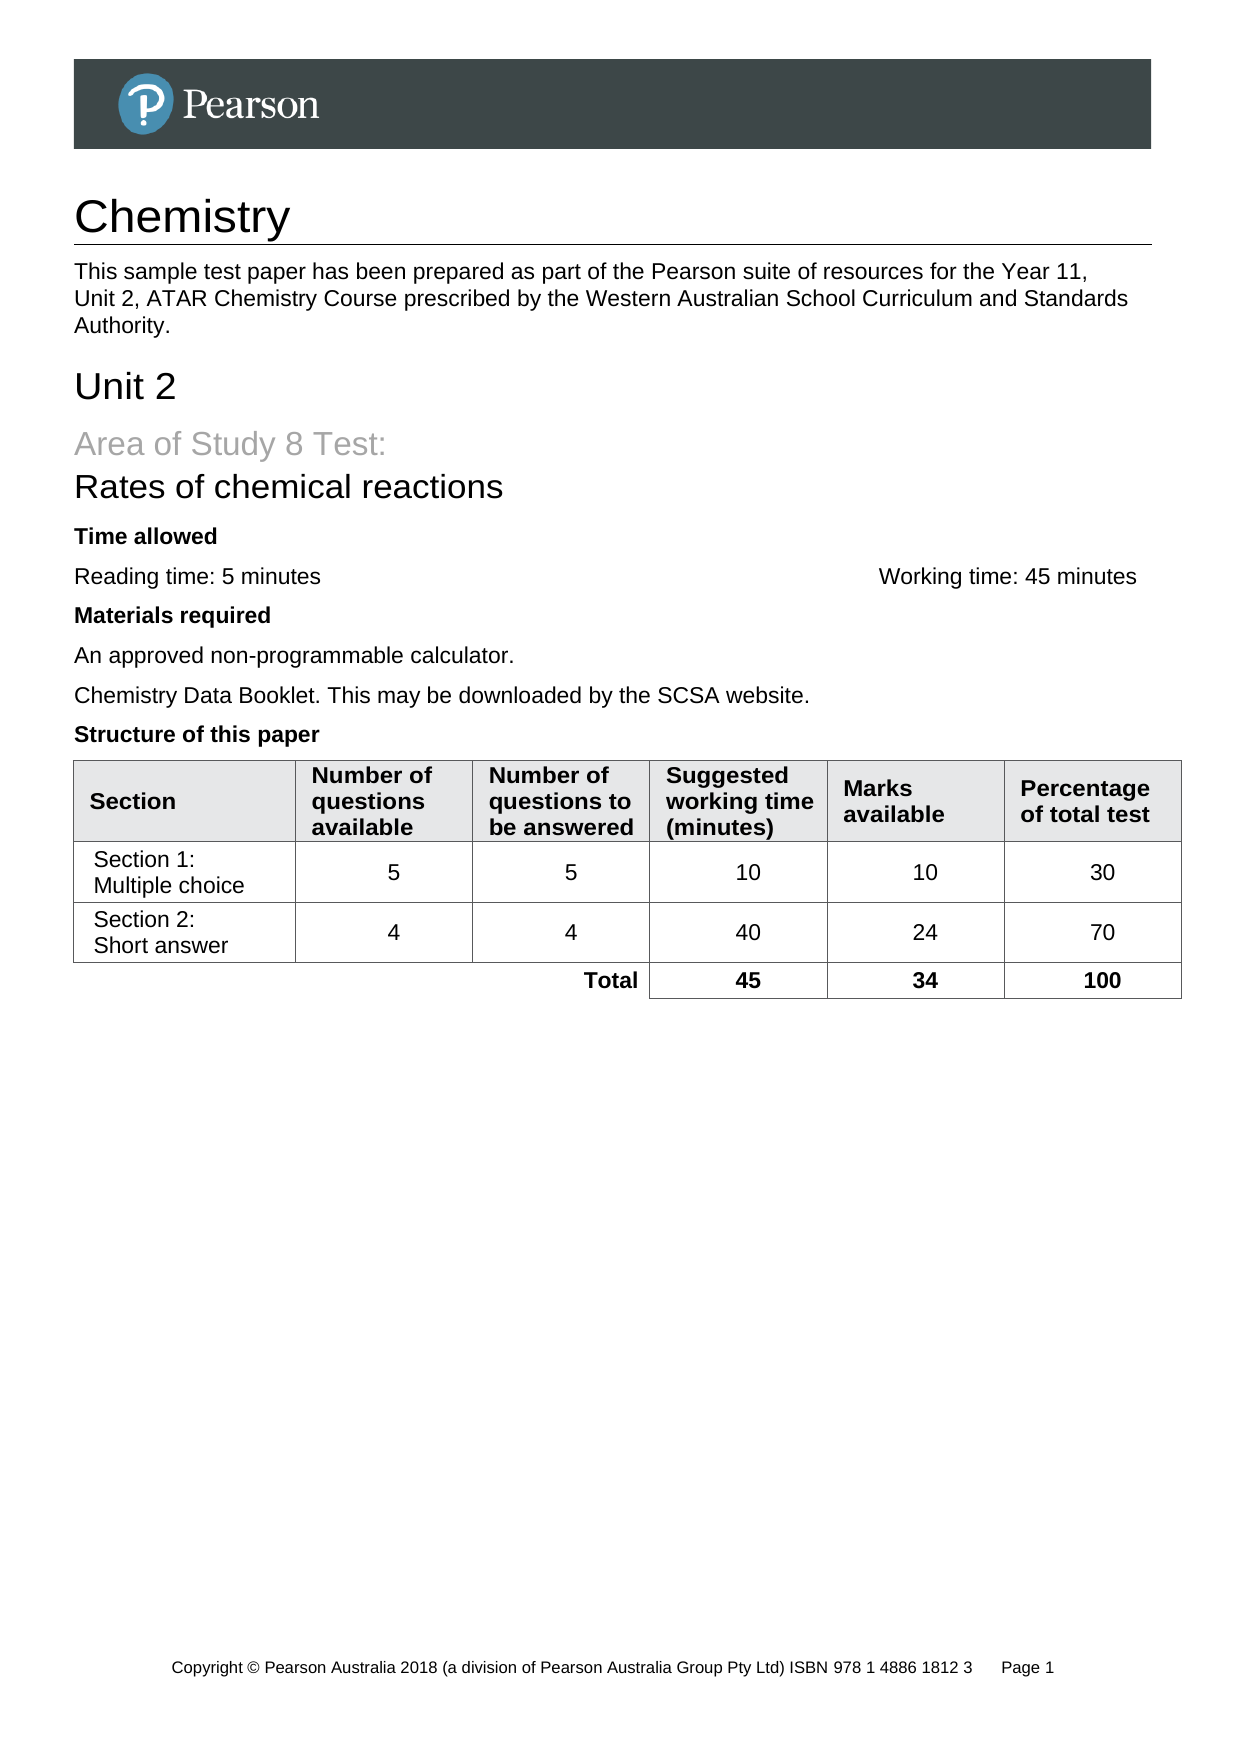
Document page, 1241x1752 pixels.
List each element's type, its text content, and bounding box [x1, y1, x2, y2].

table_cell Section 2: Short answer [74, 903, 295, 962]
table_cell 5 [473, 842, 649, 902]
table_cell 34 [828, 963, 1004, 997]
table_cell 4 [296, 903, 472, 962]
text Chemistry [74, 189, 1152, 244]
text Rates of chemical reactions [74, 466, 1152, 506]
text An approved non-programmable calculator. [74, 641, 1152, 668]
text Chemistry Data Booklet. This may be downloaded by the SCSA website. [74, 681, 1152, 708]
text Unit 2 [74, 364, 1152, 407]
table_cell 10 [650, 842, 827, 902]
table_cell 45 [650, 963, 827, 997]
table_header Suggested working time (minutes) [650, 761, 827, 841]
table_cell 24 [828, 903, 1004, 962]
table_cell 100 [1005, 963, 1181, 997]
text Materials required [74, 602, 1152, 629]
table_cell 70 [1005, 903, 1181, 962]
table_header Percentage of total test [1005, 761, 1181, 841]
table_cell 30 [1005, 842, 1181, 902]
table_cell 10 [828, 842, 1004, 902]
picture [73, 59, 1152, 149]
text Time allowed [74, 522, 1152, 549]
table_cell 5 [296, 842, 472, 902]
table_header Number of questions available [296, 761, 472, 841]
text This sample test paper has been prepared as part of the Pearson suite of resources for the Year 11, Unit 2, ATAR Chemistry Course prescribed by the Western Australian School Curriculum and Standards Authority. [74, 258, 1152, 339]
table_cell 4 [473, 903, 649, 962]
table_cell 40 [650, 903, 827, 962]
text Structure of this paper [74, 720, 1152, 747]
table_cell Section 1: Multiple choice [74, 842, 295, 902]
table_header Number of questions to be answered [473, 761, 649, 841]
table_cell Total [73, 963, 649, 997]
table_header Section [74, 761, 295, 841]
table_header Marks available [828, 761, 1004, 841]
text Area of Study 8 Test: [74, 424, 1152, 462]
text Reading time: 5 minutes Working time: 45 minutes [74, 562, 1152, 589]
